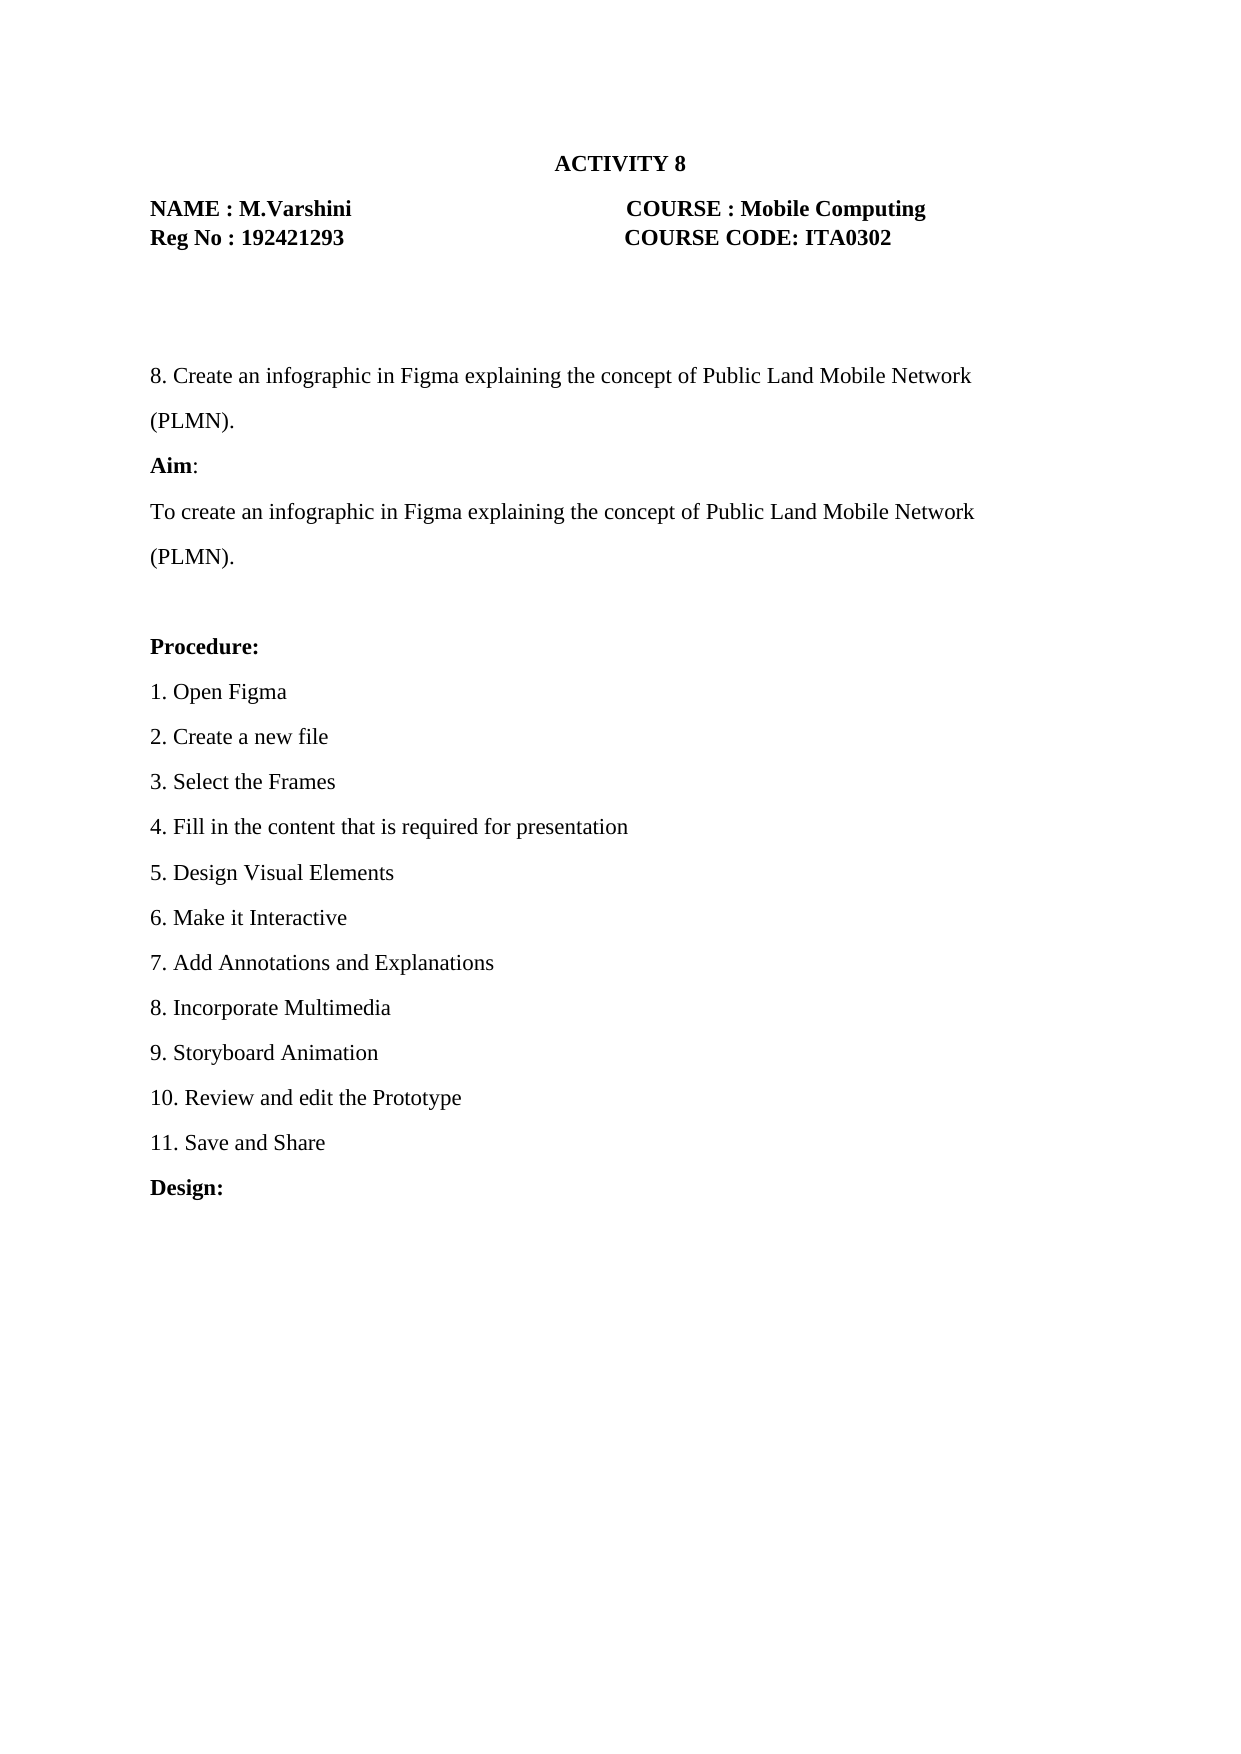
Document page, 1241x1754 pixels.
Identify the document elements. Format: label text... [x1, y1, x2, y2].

text 1. Open Figma [150, 678, 1090, 704]
text 2. Create a new file [150, 723, 1090, 749]
text 7. Add Annotations and Explanations [150, 949, 1090, 975]
text 9. Storyboard Animation [150, 1039, 1090, 1065]
text Aim: [150, 453, 1090, 479]
text NAME : M.Varshini COURSE : Mobile Computing Reg No : 192421293 COURSE CODE: ITA0302 [150, 195, 1090, 250]
text Design: [150, 1174, 1090, 1201]
text 10. Review and edit the Prototype [150, 1084, 1090, 1110]
text 4. Fill in the content that is required for presentation [150, 813, 1090, 840]
text Procedure: [150, 633, 1090, 659]
text 11. Save and Share [150, 1129, 1090, 1156]
text 8. Incorporate Multimedia [150, 994, 1090, 1020]
text 5. Design Visual Elements [150, 858, 1090, 885]
text 3. Select the Frames [150, 768, 1090, 795]
text (PLMN). [150, 543, 1090, 569]
text 6. Make it Interactive [150, 904, 1090, 930]
text ACTIVITY 8 [150, 150, 1090, 176]
text (PLMN). [150, 407, 1090, 434]
text 8. Create an infographic in Figma explaining the concept of Public Land Mobile Network [150, 362, 1090, 389]
text To create an infographic in Figma explaining the concept of Public Land Mobile Network [150, 498, 1090, 524]
